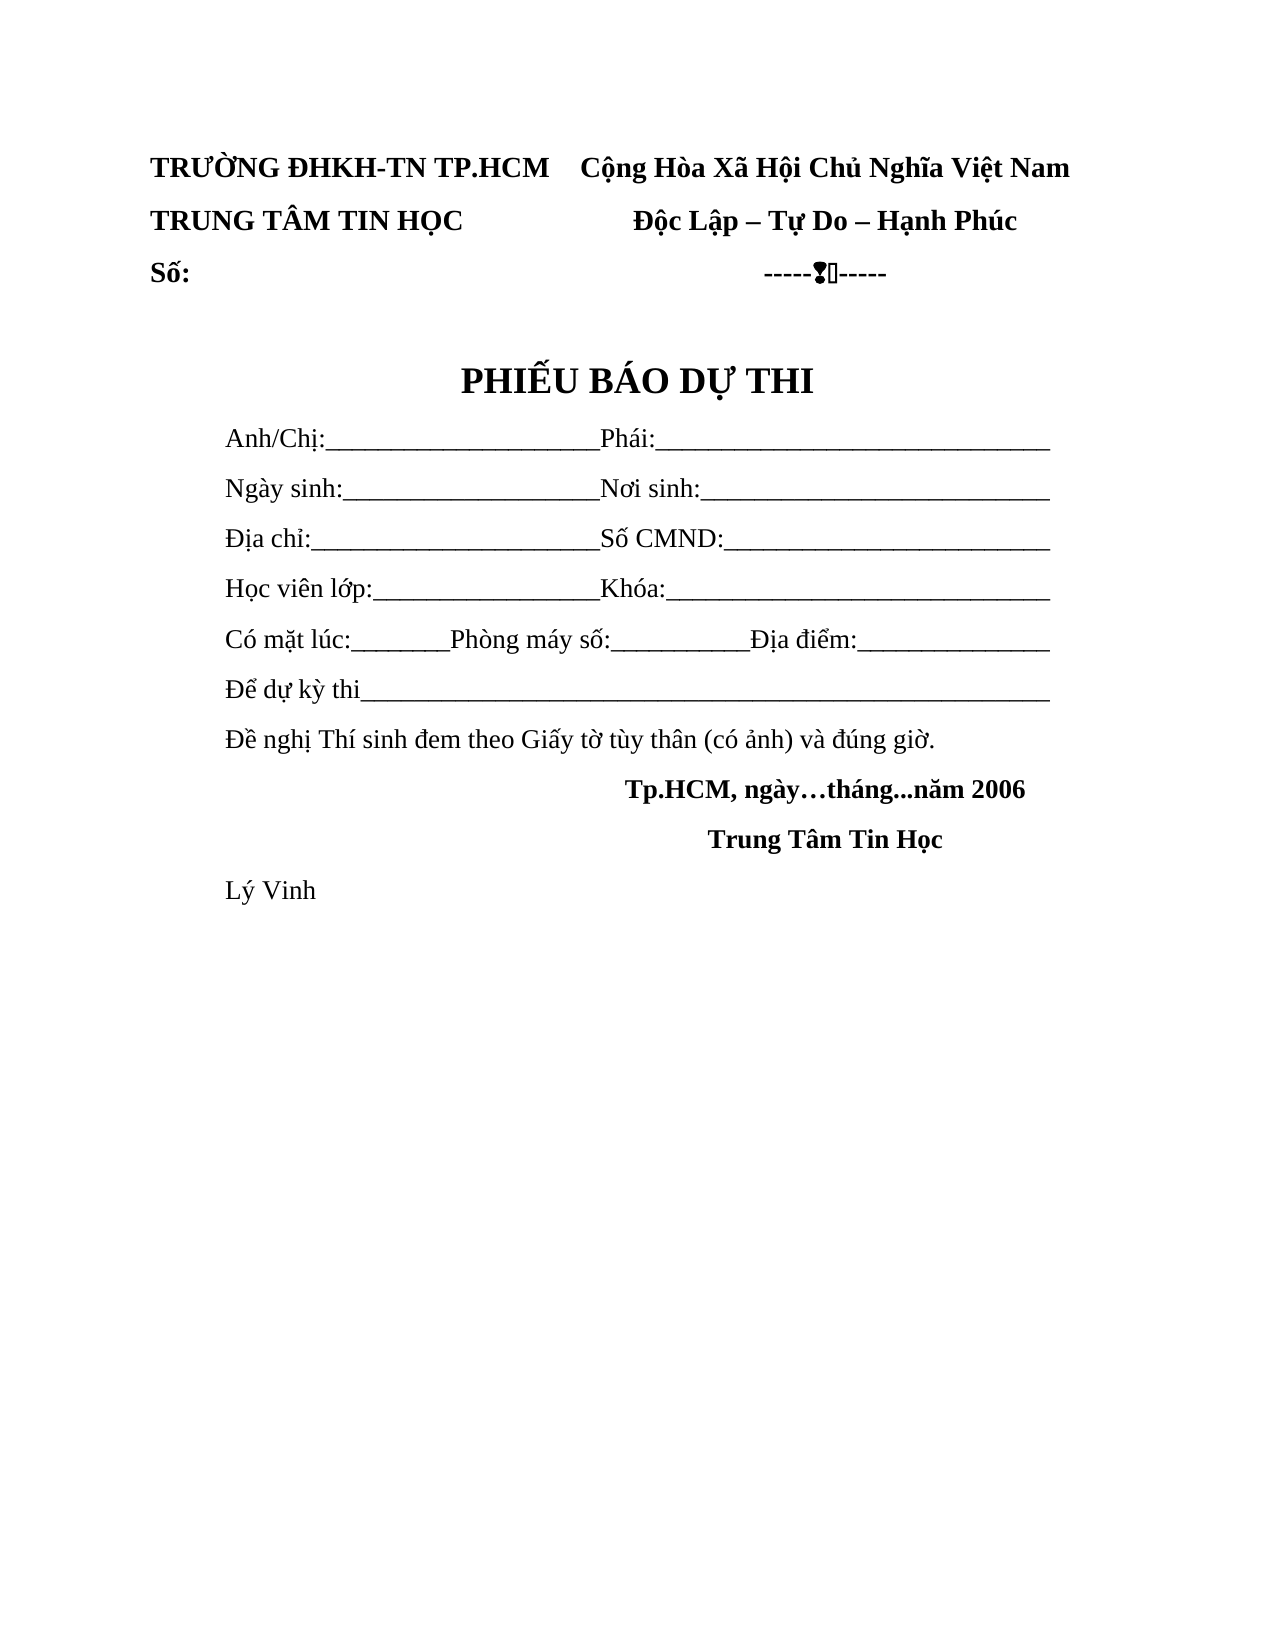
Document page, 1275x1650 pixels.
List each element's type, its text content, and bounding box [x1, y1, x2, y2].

text Địa chỉ: Số CMND: [225, 522, 1125, 553]
text Để dự kỳ thi [225, 673, 1125, 704]
text PHIẾU BÁO DỰ THI [150, 359, 1125, 402]
text Trung Tâm Tin Học [150, 824, 1125, 855]
text TRUNG TÂM TIN HỌC Độc Lập – Tự Do – Hạnh Phúc [150, 203, 1125, 236]
text Đề nghị Thí sinh đem theo Giấy tờ tùy thân (có ảnh) và đúng giờ. [225, 723, 1125, 754]
text Tp.HCM, ngày…tháng...năm 2006 [150, 773, 1125, 804]
text Có mặt lúc: Phòng máy số: Địa điểm: [225, 623, 1125, 654]
text Lý Vinh [150, 874, 1125, 905]
text Anh/Chị: Phái: [225, 422, 1125, 453]
text Số: ---------- [150, 256, 1125, 289]
text Học viên lớp: Khóa: [225, 573, 1125, 604]
text Ngày sinh: Nơi sinh: [225, 472, 1125, 503]
text TRƯỜNG ĐHKH-TN TP.HCM Cộng Hòa Xã Hội Chủ Nghĩa Việt Nam [150, 150, 1125, 183]
